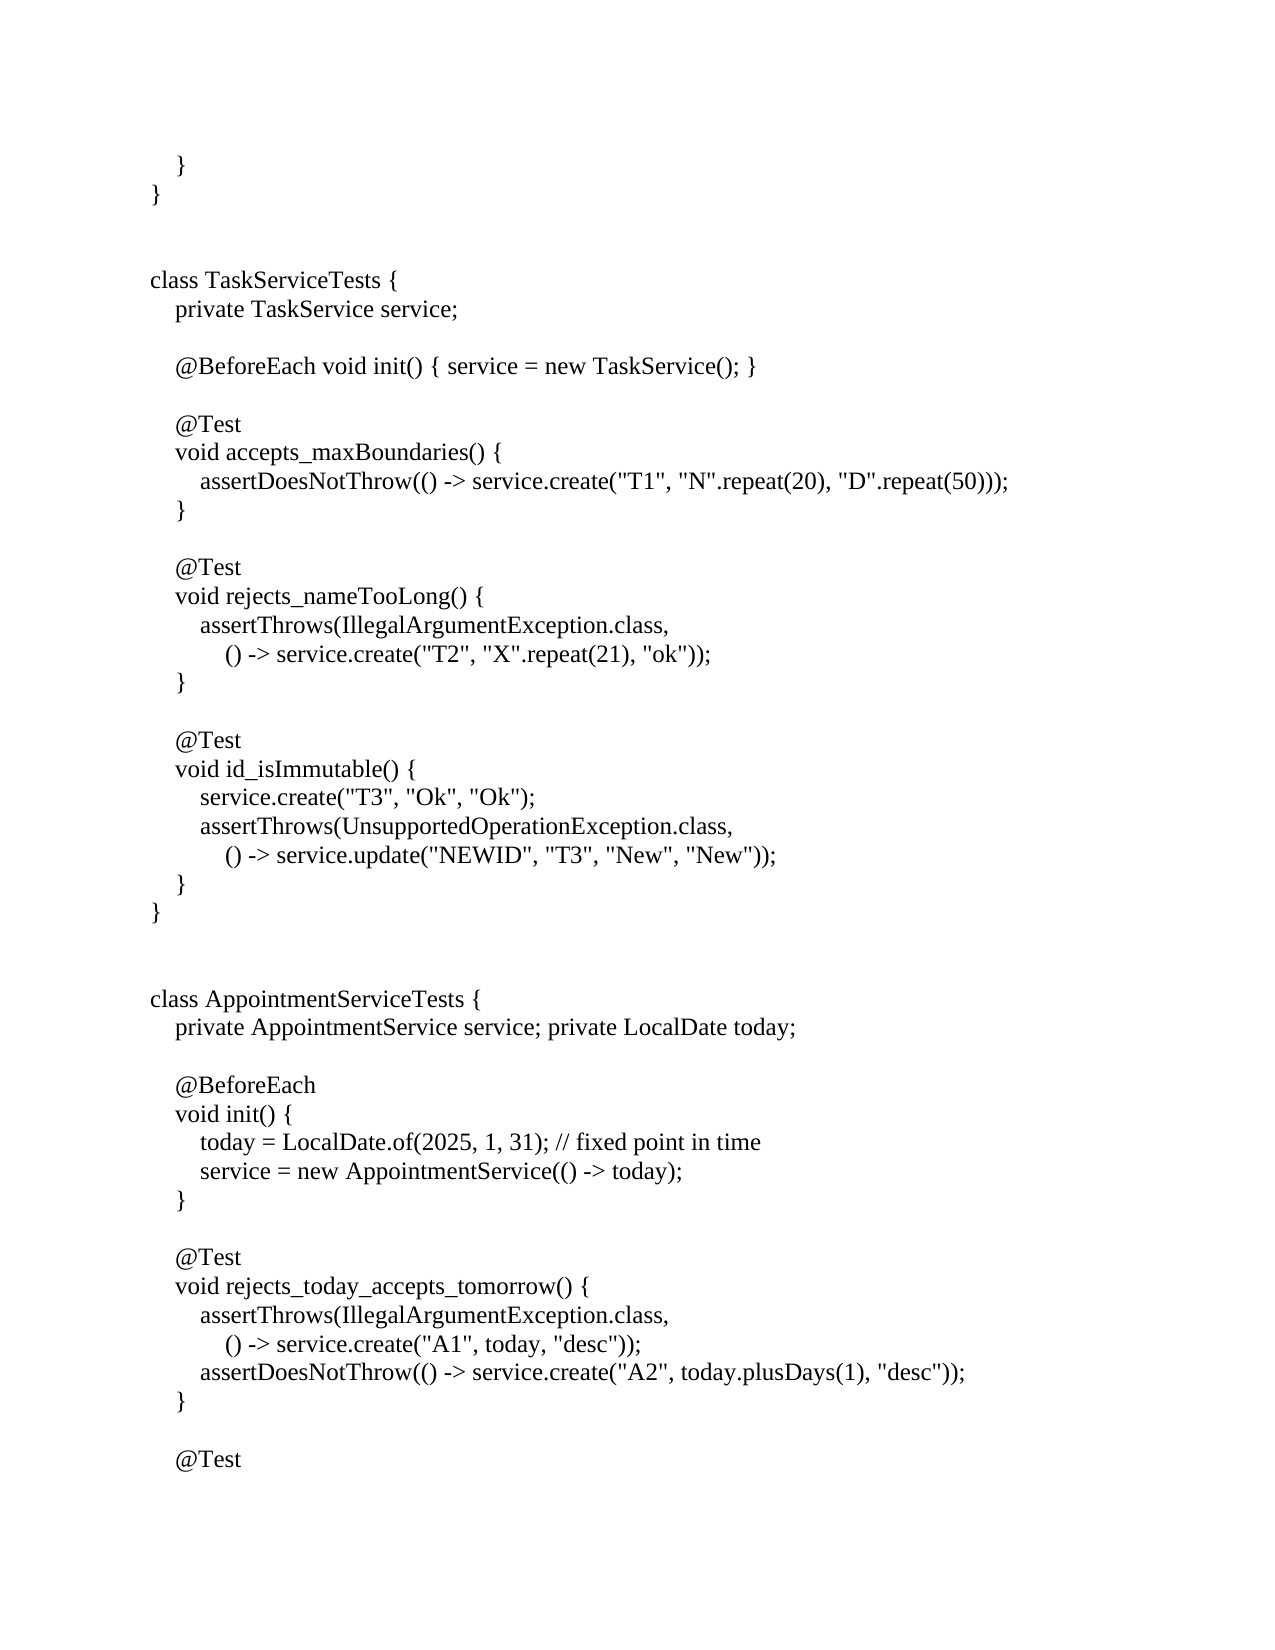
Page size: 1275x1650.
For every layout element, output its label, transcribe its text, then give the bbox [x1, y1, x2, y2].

text } [150, 150, 1125, 179]
text service = new AppointmentService(() -> today); [150, 1156, 1125, 1185]
text } [150, 1185, 1125, 1214]
text @Test [150, 552, 1125, 581]
text class AppointmentServiceTests { [150, 984, 1125, 1012]
text assertThrows(IllegalArgumentException.class, [150, 1300, 1125, 1329]
text service.create("T3", "Ok", "Ok"); [150, 782, 1125, 811]
text @Test [150, 1444, 1125, 1472]
text @Test [150, 725, 1125, 754]
text void rejects_nameTooLong() { [150, 581, 1125, 610]
text today = LocalDate.of(2025, 1, 31); // fixed point in time [150, 1127, 1125, 1156]
text private AppointmentService service; private LocalDate today; [150, 1012, 1125, 1041]
text void accepts_maxBoundaries() { [150, 437, 1125, 466]
text assertDoesNotThrow(() -> service.create("A2", today.plusDays(1), "desc")); [150, 1357, 1125, 1386]
text } [150, 897, 1125, 926]
text @Test [150, 409, 1125, 437]
text () -> service.create("T2", "X".repeat(21), "ok")); [150, 639, 1125, 667]
text () -> service.update("NEWID", "T3", "New", "New")); [150, 840, 1125, 869]
text } [150, 179, 1125, 207]
text void rejects_today_accepts_tomorrow() { [150, 1271, 1125, 1300]
text } [150, 495, 1125, 524]
text @Test [150, 1242, 1125, 1271]
text void id_isImmutable() { [150, 754, 1125, 782]
text } [150, 667, 1125, 696]
text } [150, 1386, 1125, 1415]
text private TaskService service; [150, 294, 1125, 322]
text void init() { [150, 1099, 1125, 1127]
text () -> service.create("A1", today, "desc")); [150, 1329, 1125, 1357]
text class TaskServiceTests { [150, 265, 1125, 294]
text assertThrows(UnsupportedOperationException.class, [150, 811, 1125, 840]
text } [150, 869, 1125, 897]
text assertDoesNotThrow(() -> service.create("T1", "N".repeat(20), "D".repeat(50))); [150, 466, 1125, 495]
text @BeforeEach void init() { service = new TaskService(); } [150, 351, 1125, 380]
text assertThrows(IllegalArgumentException.class, [150, 610, 1125, 639]
text @BeforeEach [150, 1070, 1125, 1099]
